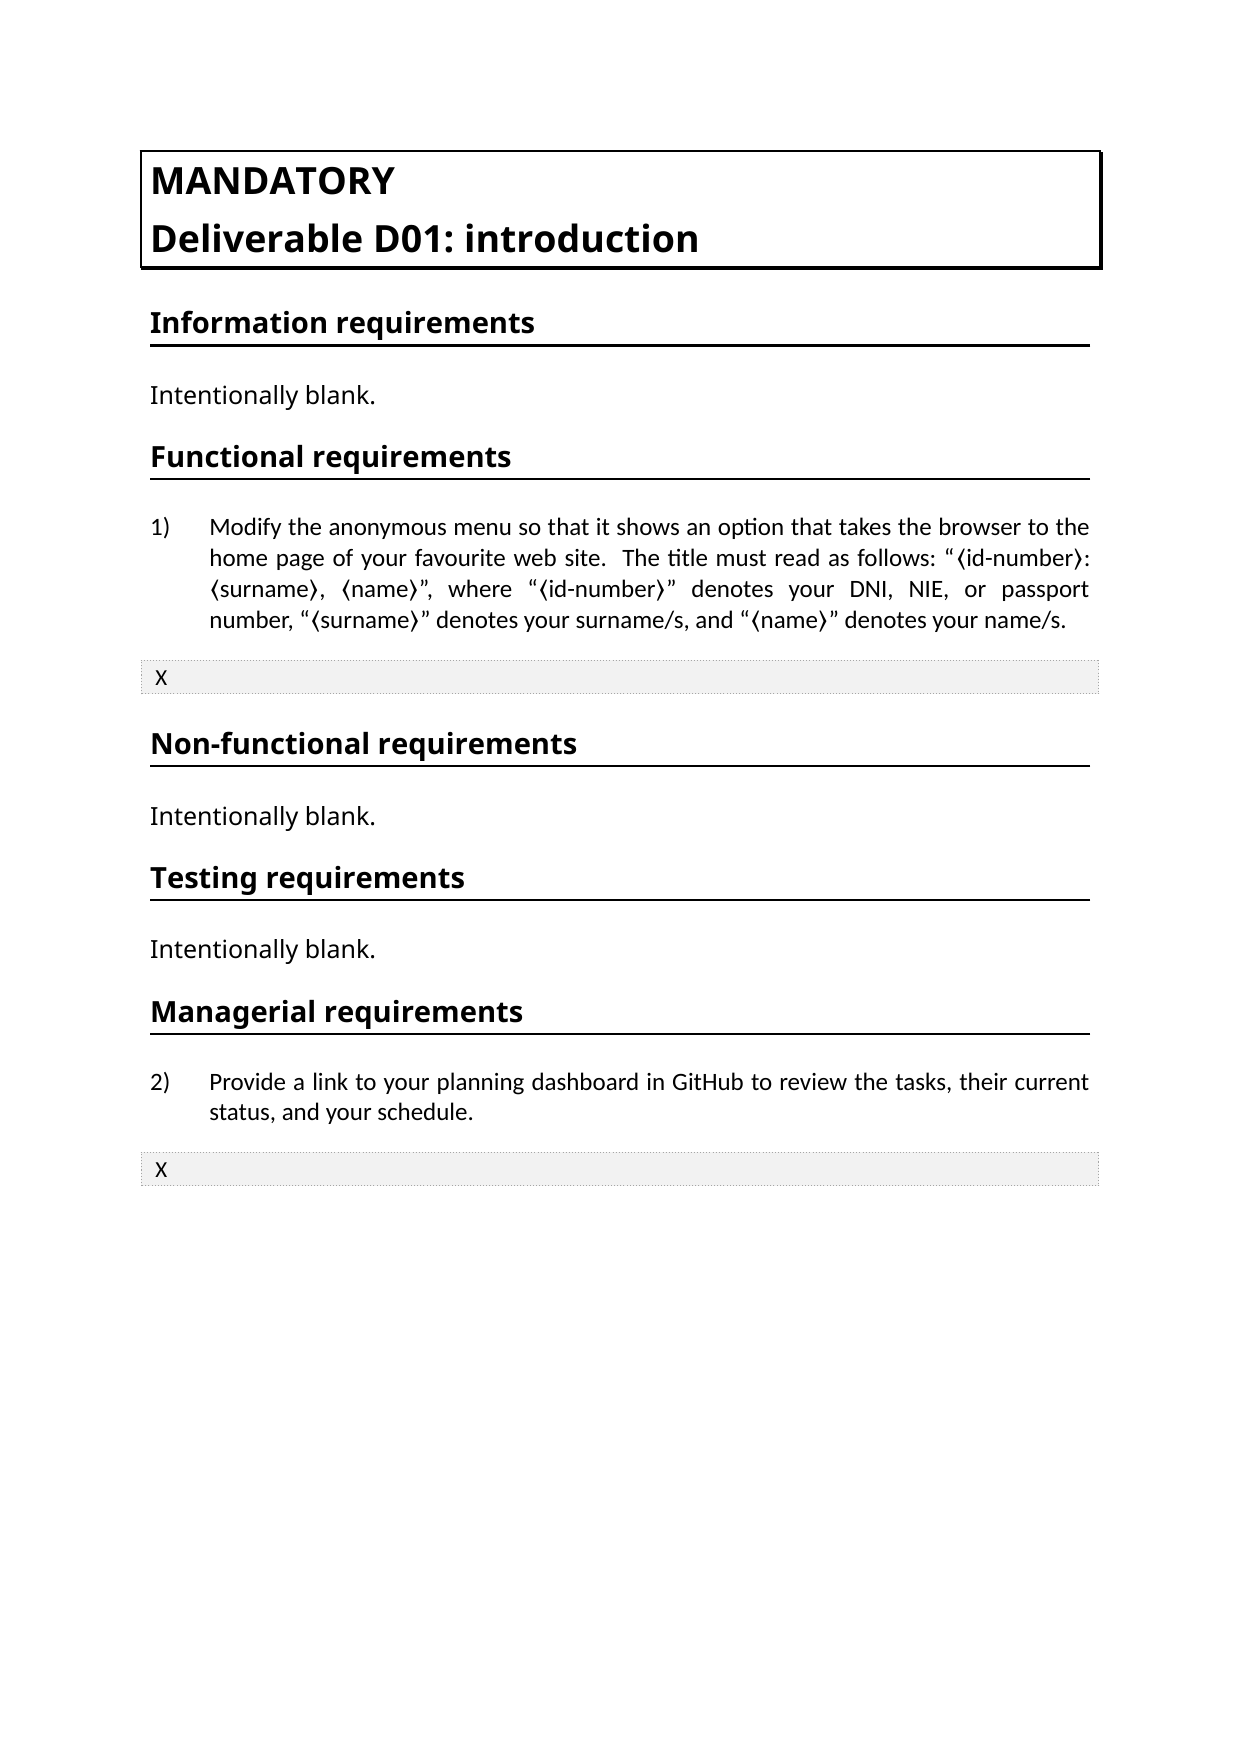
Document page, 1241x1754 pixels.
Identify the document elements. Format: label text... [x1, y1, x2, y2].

subtitle Testing requirements [150, 857, 1090, 899]
subtitle MANDATORY Deliverable D01: introduction [142, 152, 1099, 266]
subtitle Managerial requirements [150, 991, 1090, 1033]
text Intentionally blank. [150, 798, 1090, 832]
text Intentionally blank. [150, 377, 1090, 412]
subtitle Information requirements [150, 303, 1090, 344]
subtitle Functional requirements [150, 437, 1090, 478]
text Modify the anonymous menu so that it shows an option that takes the browser to the home page of your favourite web site. The title must read as follows: “〈id-number〉: 〈surname〉, 〈name〉”, where “〈id-number〉” denotes your DNI, NIE, or passport number, “〈surname〉” denotes your surname/s, and “〈name〉” denotes your name/s. [150, 511, 1090, 635]
subtitle Non-functional requirements [150, 723, 1090, 765]
text Provide a link to your planning dashboard in GitHub to review the tasks, their current status, and your schedule. [150, 1066, 1090, 1127]
text Intentionally blank. [150, 932, 1090, 966]
